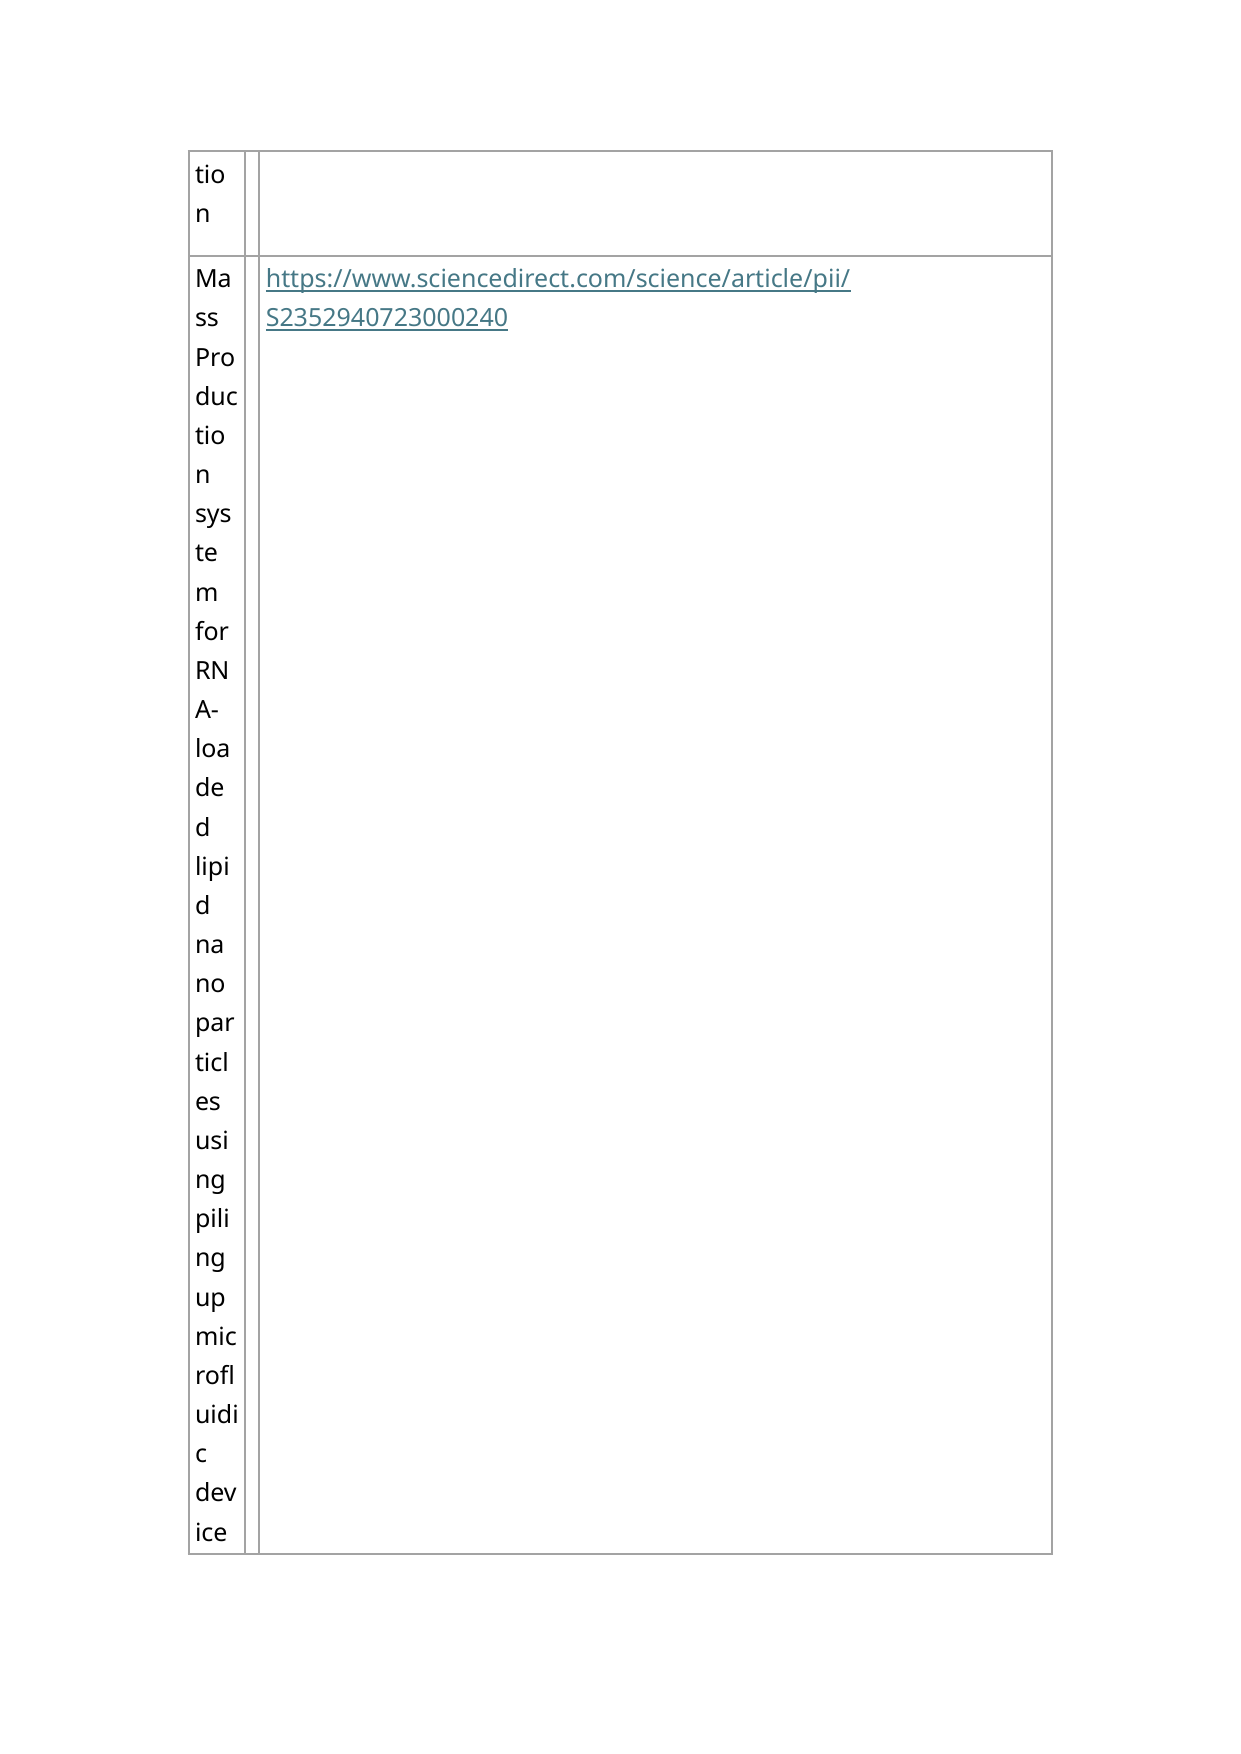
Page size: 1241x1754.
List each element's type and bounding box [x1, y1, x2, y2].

table_cell [260, 152, 1051, 254]
table_cell [260, 257, 1051, 1552]
table_cell [246, 152, 258, 254]
table_cell [190, 257, 244, 1552]
table_cell [190, 152, 244, 254]
table_cell [246, 257, 258, 1552]
